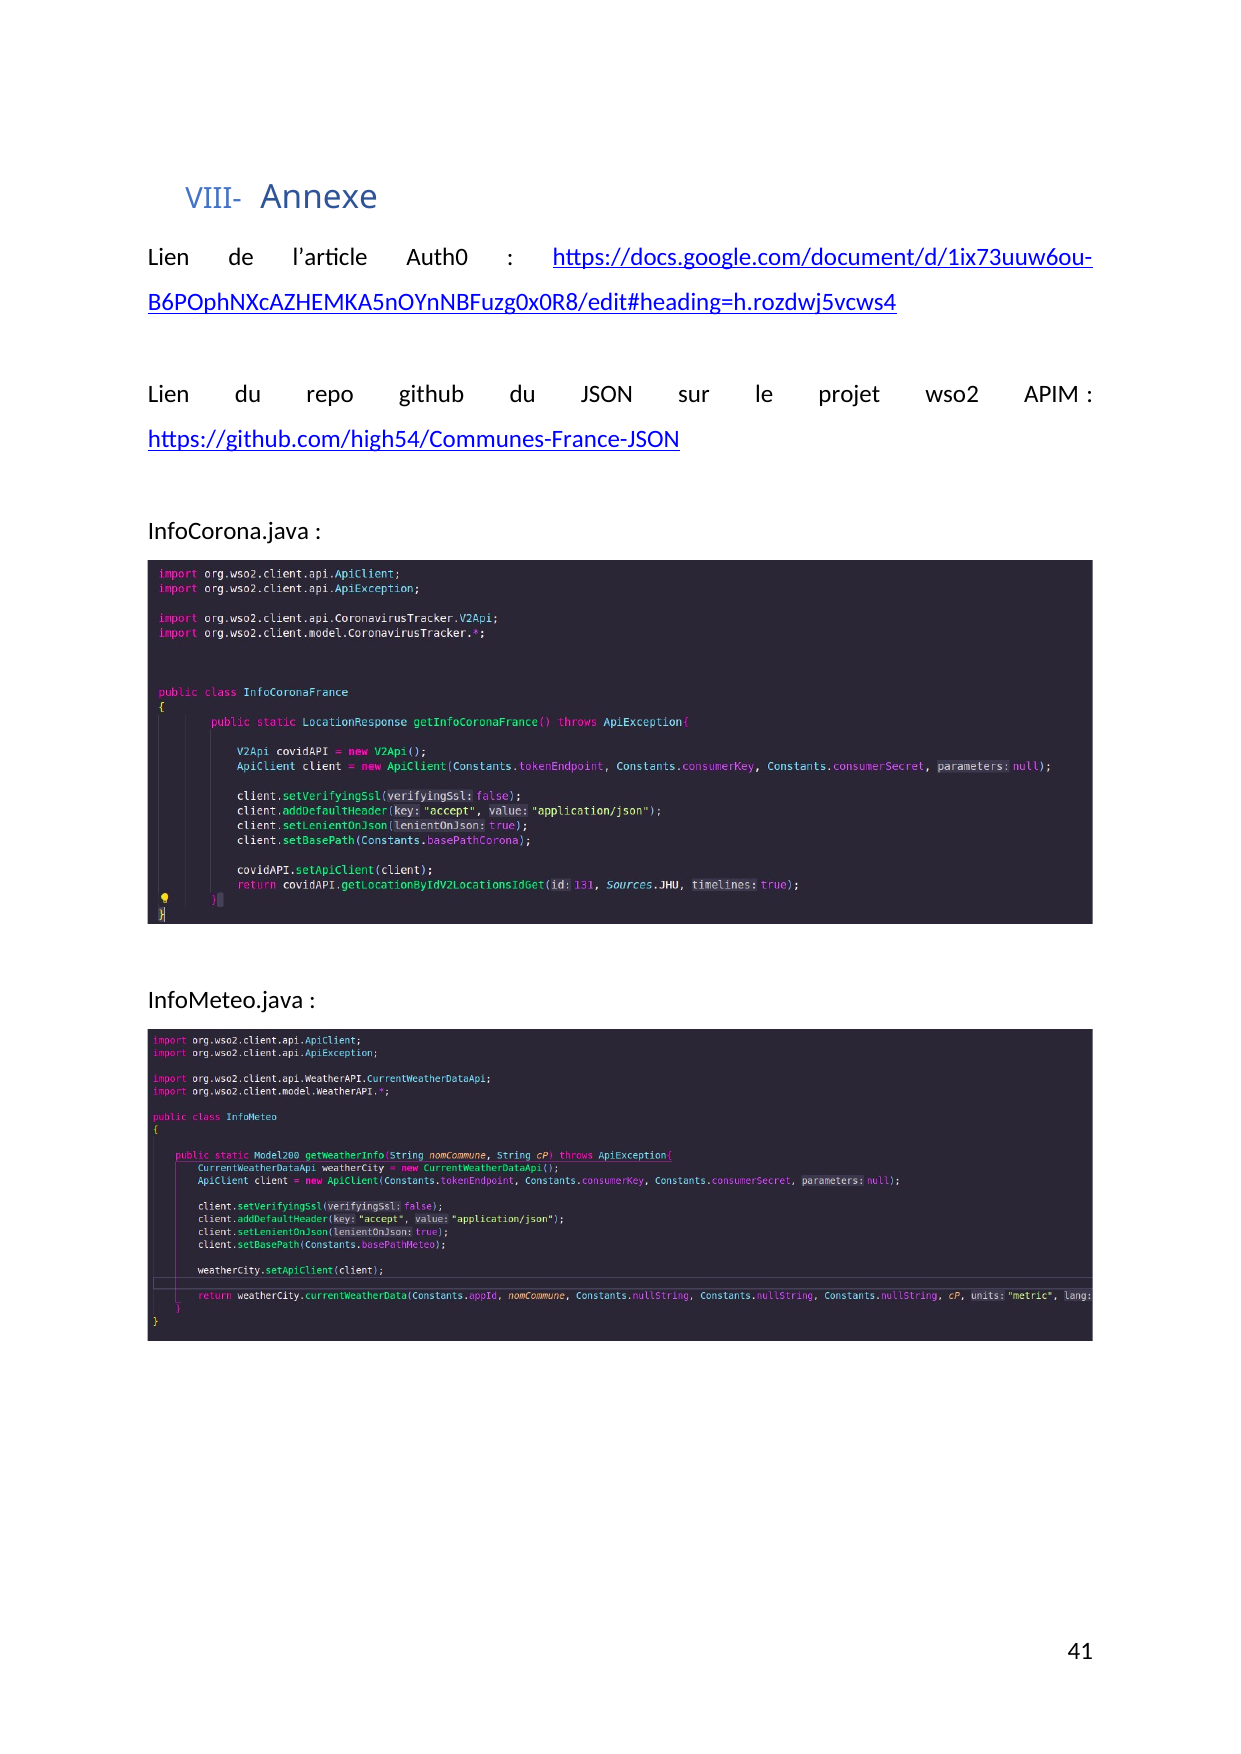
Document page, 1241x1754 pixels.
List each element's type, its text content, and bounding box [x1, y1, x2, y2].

picture [147, 560, 1093, 924]
text InfoMeteo.java : [148, 984, 1093, 1014]
text InfoCorona.java : [148, 515, 1093, 546]
subtitle Annexe [185, 173, 1093, 218]
picture [147, 1029, 1093, 1341]
text Lien du repo github du JSON sur le projet wso2 APIM : https://github.com/high54/Communes-France-JSON [148, 378, 1093, 454]
text Lien de l’article Auth0 : https://docs.google.com/document/d/1ix73uuw6ou-B6POphNXcAZHEMKA5nOYnNBFuzg0x0R8/edit#heading=h.rozdwj5vcws4 [148, 241, 1093, 317]
